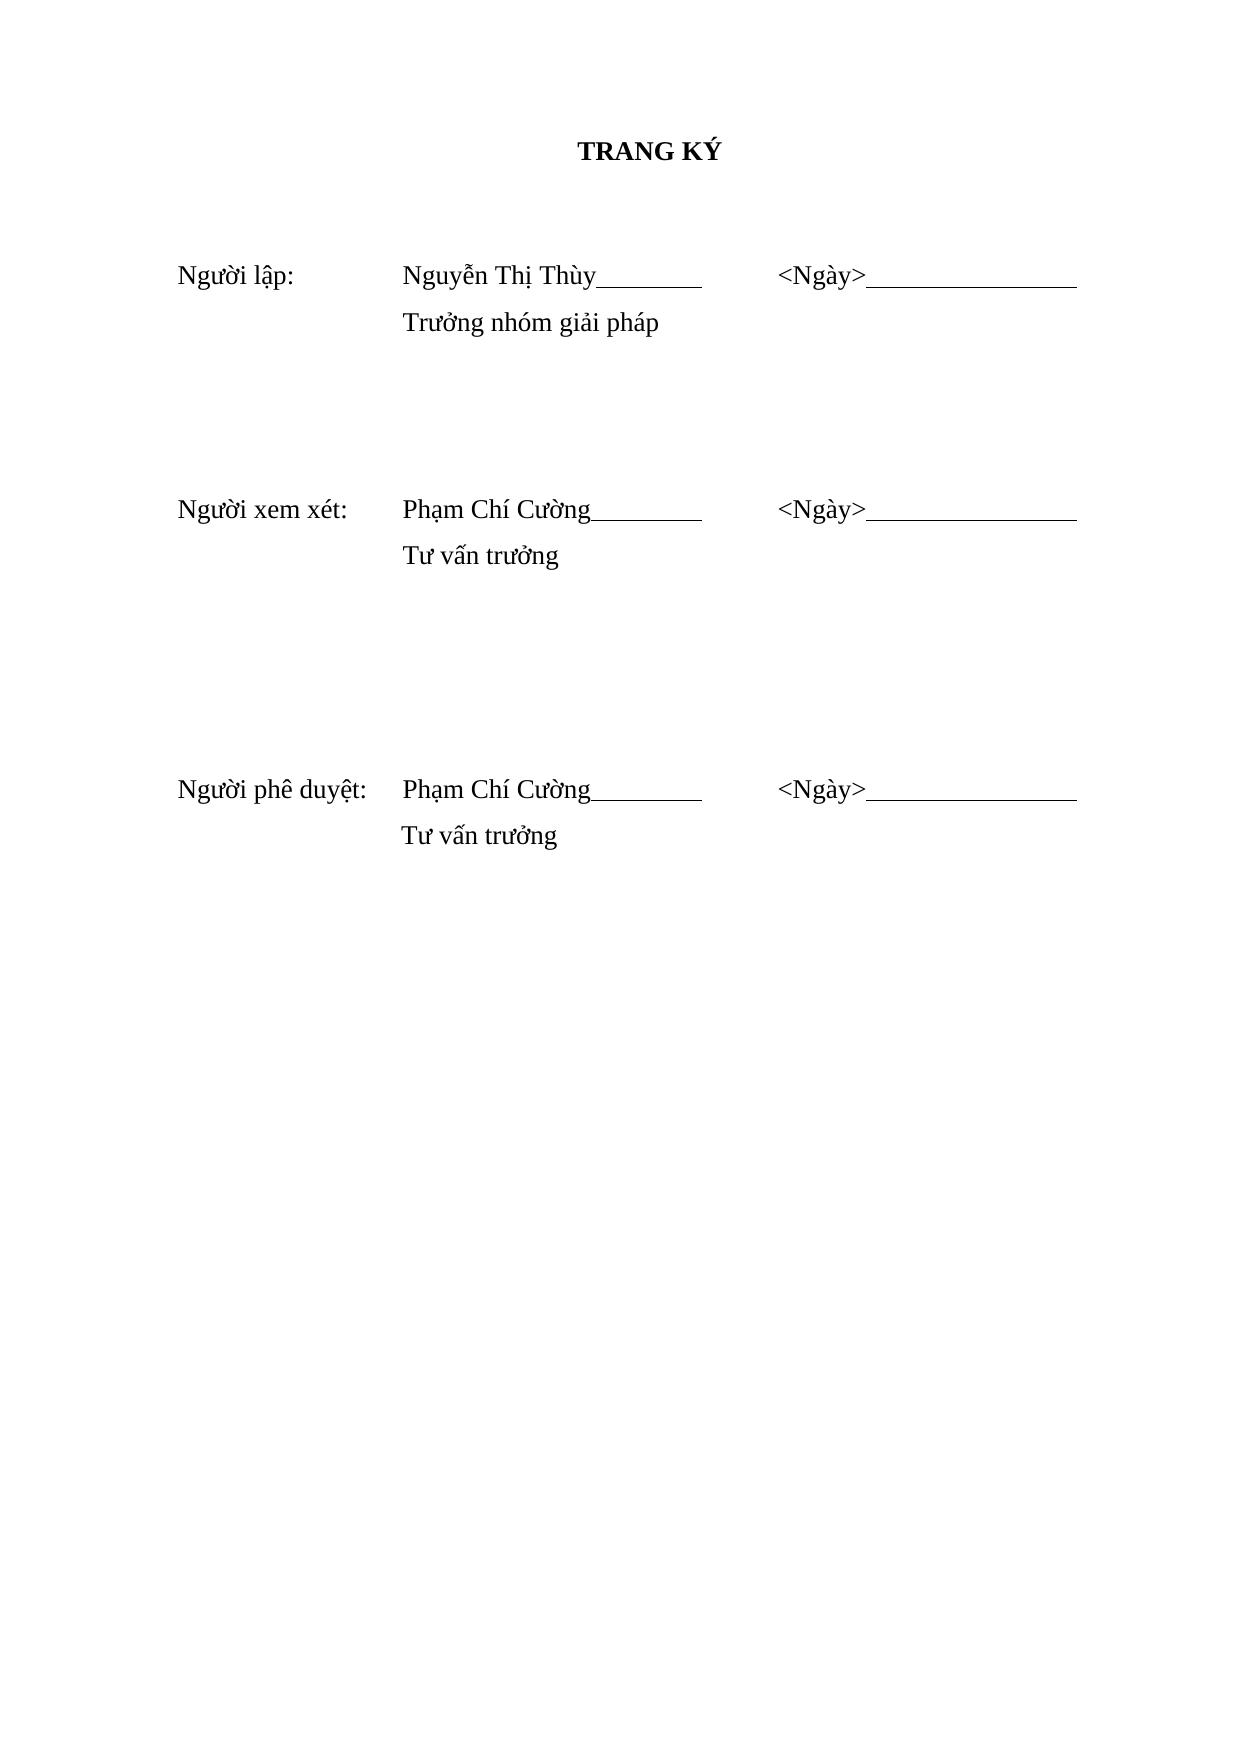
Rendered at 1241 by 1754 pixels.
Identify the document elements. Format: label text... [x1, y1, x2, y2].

text Người lập: Nguyễn Thị Thùy <Ngày> [177, 259, 1122, 291]
text Trưởng nhóm giải pháp [177, 306, 1122, 337]
text Người xem xét: Phạm Chí Cường <Ngày> [177, 493, 1122, 524]
text Người phê duyệt: Phạm Chí Cường <Ngày> [177, 773, 1122, 804]
text TRANG KÝ [177, 135, 1122, 166]
text Tư vấn trưởng [177, 539, 1122, 571]
text Tư vấn trưởng [177, 819, 1122, 851]
